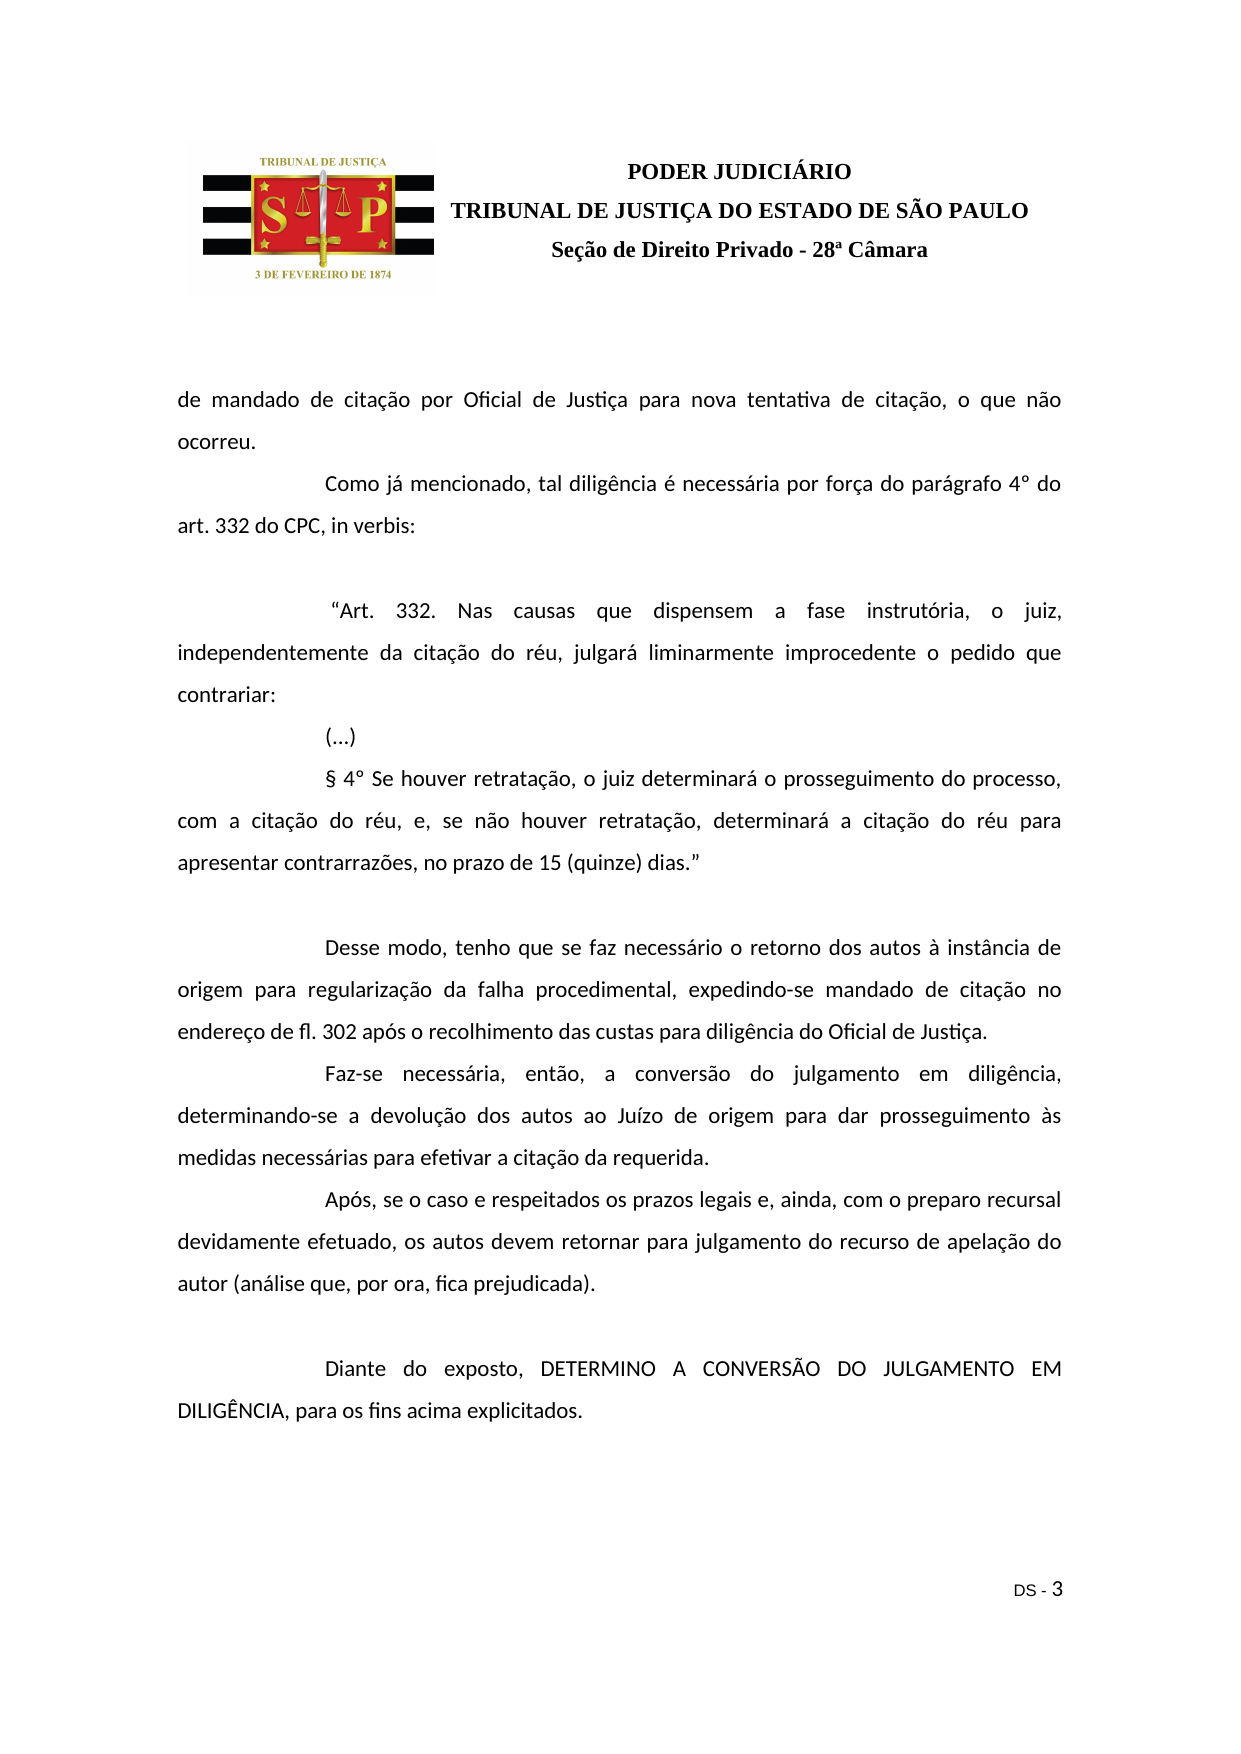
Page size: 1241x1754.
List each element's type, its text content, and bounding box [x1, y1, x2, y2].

text Após, se o caso e respeitados os prazos legais e, ainda, com o preparo recursal devidamente efetuado, os autos devem retornar para julgamento do recurso de apelação do autor (análise que, por ora, fica prejudicada). [177, 1185, 1063, 1297]
picture [185, 140, 434, 296]
text Diante do exposto, DETERMINO A CONVERSÃO DO JULGAMENTO EM DILIGÊNCIA, para os fins acima explicitados. [177, 1354, 1063, 1424]
text (...) [177, 722, 1063, 751]
text “Art. 332. Nas causas que dispensem a fase instrutória, o juiz, independentemente da citação do réu, julgará liminarmente improcedente o pedido que contrariar: [177, 597, 1063, 708]
text Faz-se necessária, então, a conversão do julgamento em diligência, determinando-se a devolução dos autos ao Juízo de origem para dar prosseguimento às medidas necessárias para efetivar a citação da requerida. [177, 1059, 1063, 1171]
text § 4º Se houver retratação, o juiz determinará o prosseguimento do processo, com a citação do réu, e, se não houver retratação, determinará a citação do réu para apresentar contrarrazões, no prazo de 15 (quinze) dias.” [177, 764, 1063, 876]
text Desse modo, tenho que se faz necessário o retorno dos autos à instância de origem para regularização da falha procedimental, expedindo-se mandado de citação no endereço de fl. 302 após o recolhimento das custas para diligência do Oficial de Justiça. [177, 933, 1063, 1046]
text Como já mencionado, tal diligência é necessária por força do parágrafo 4º do art. 332 do CPC, in verbis: [177, 469, 1063, 539]
